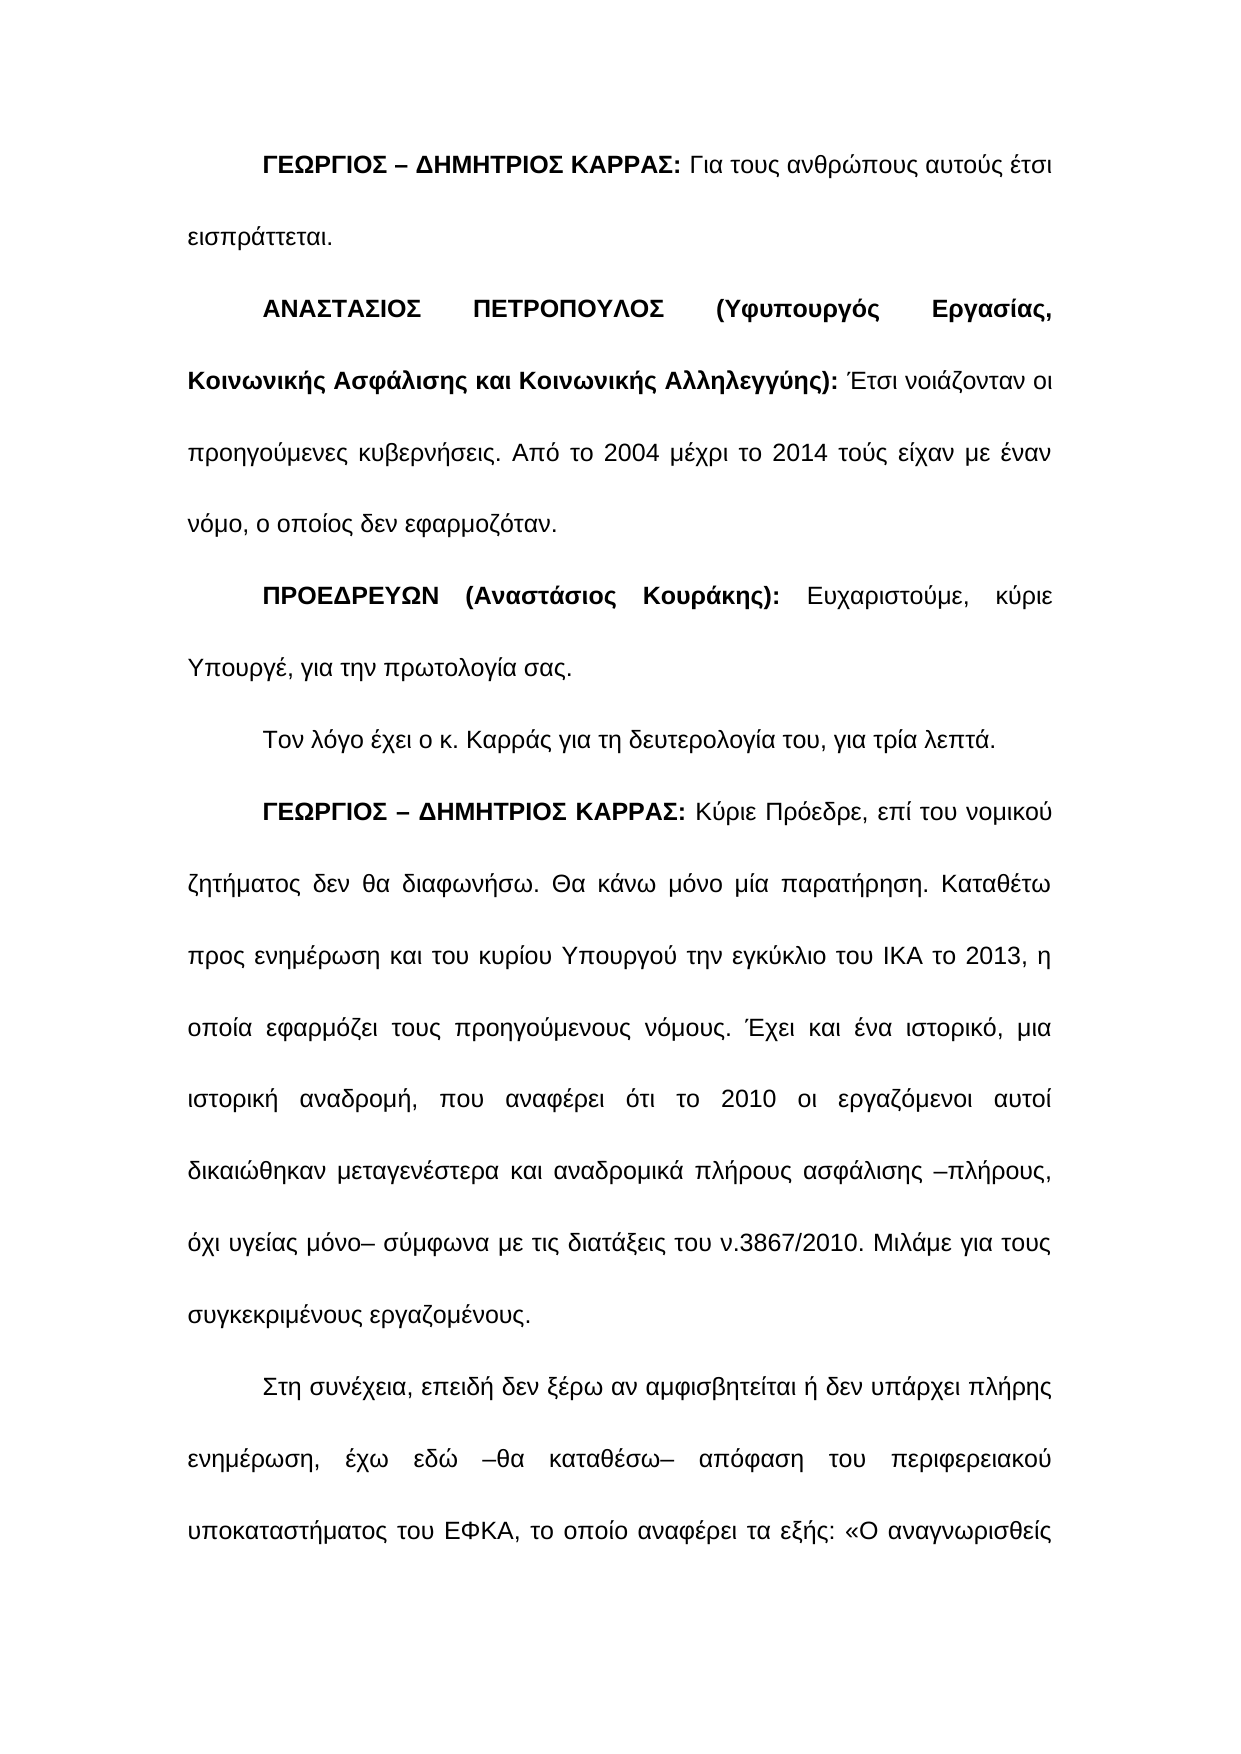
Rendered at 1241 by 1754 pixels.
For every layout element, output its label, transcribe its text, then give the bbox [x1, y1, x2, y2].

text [187, 1372, 1053, 1544]
text ΑΝΑΣΤΑΣΙΟΣ ΠΕΤΡΟΠΟΥΛΟΣ (Υφυπουργός Εργασίας, Κοινωνικής Ασφάλισης και Κοινωνικής Αλληλεγγύης): Έτσι νοιάζονταν οι προηγούμενες κυβερνήσεις. Από το 2004 μέχρι το 2014 τούς είχαν με έναν νόμο, ο οποίος δεν εφαρμοζόταν. [187, 294, 1053, 538]
text ΓΕΩΡΓΙΟΣ – ΔΗΜΗΤΡΙΟΣ ΚΑΡΡΑΣ: Κύριε Πρόεδρε, επί του νομικού ζητήματος δεν θα διαφωνήσω. Θα κάνω μόνο μία παρατήρηση. Καταθέτω προς ενημέρωση και του κυρίου Υπουργού την εγκύκλιο του ΙΚΑ το 2013, η οποία εφαρμόζει τους προηγούμενους νόμους. Έχει και ένα ιστορικό, μια ιστορική αναδρομή, που αναφέρει ότι το 2010 οι εργαζόμενοι αυτοί δικαιώθηκαν μεταγενέστερα και αναδρομικά πλήρους ασφάλισης –πλήρους, όχι υγείας μόνο– σύμφωνα με τις διατάξεις του ν.3867/2010. Μιλάμε για τους συγκεκριμένους εργαζομένους. [187, 797, 1053, 1329]
text ΓΕΩΡΓΙΟΣ – ΔΗΜΗΤΡΙΟΣ ΚΑΡΡΑΣ: Για τους ανθρώπους αυτούς έτσι εισπράττεται. [187, 150, 1053, 251]
text ΠΡΟΕΔΡΕΥΩΝ (Αναστάσιος Κουράκης): Ευχαριστούμε, κύριε Υπουργέ, για την πρωτολογία σας. [187, 581, 1053, 682]
text Τον λόγο έχει ο κ. Καρράς για τη δευτερολογία του, για τρία λεπτά. [187, 725, 1053, 754]
